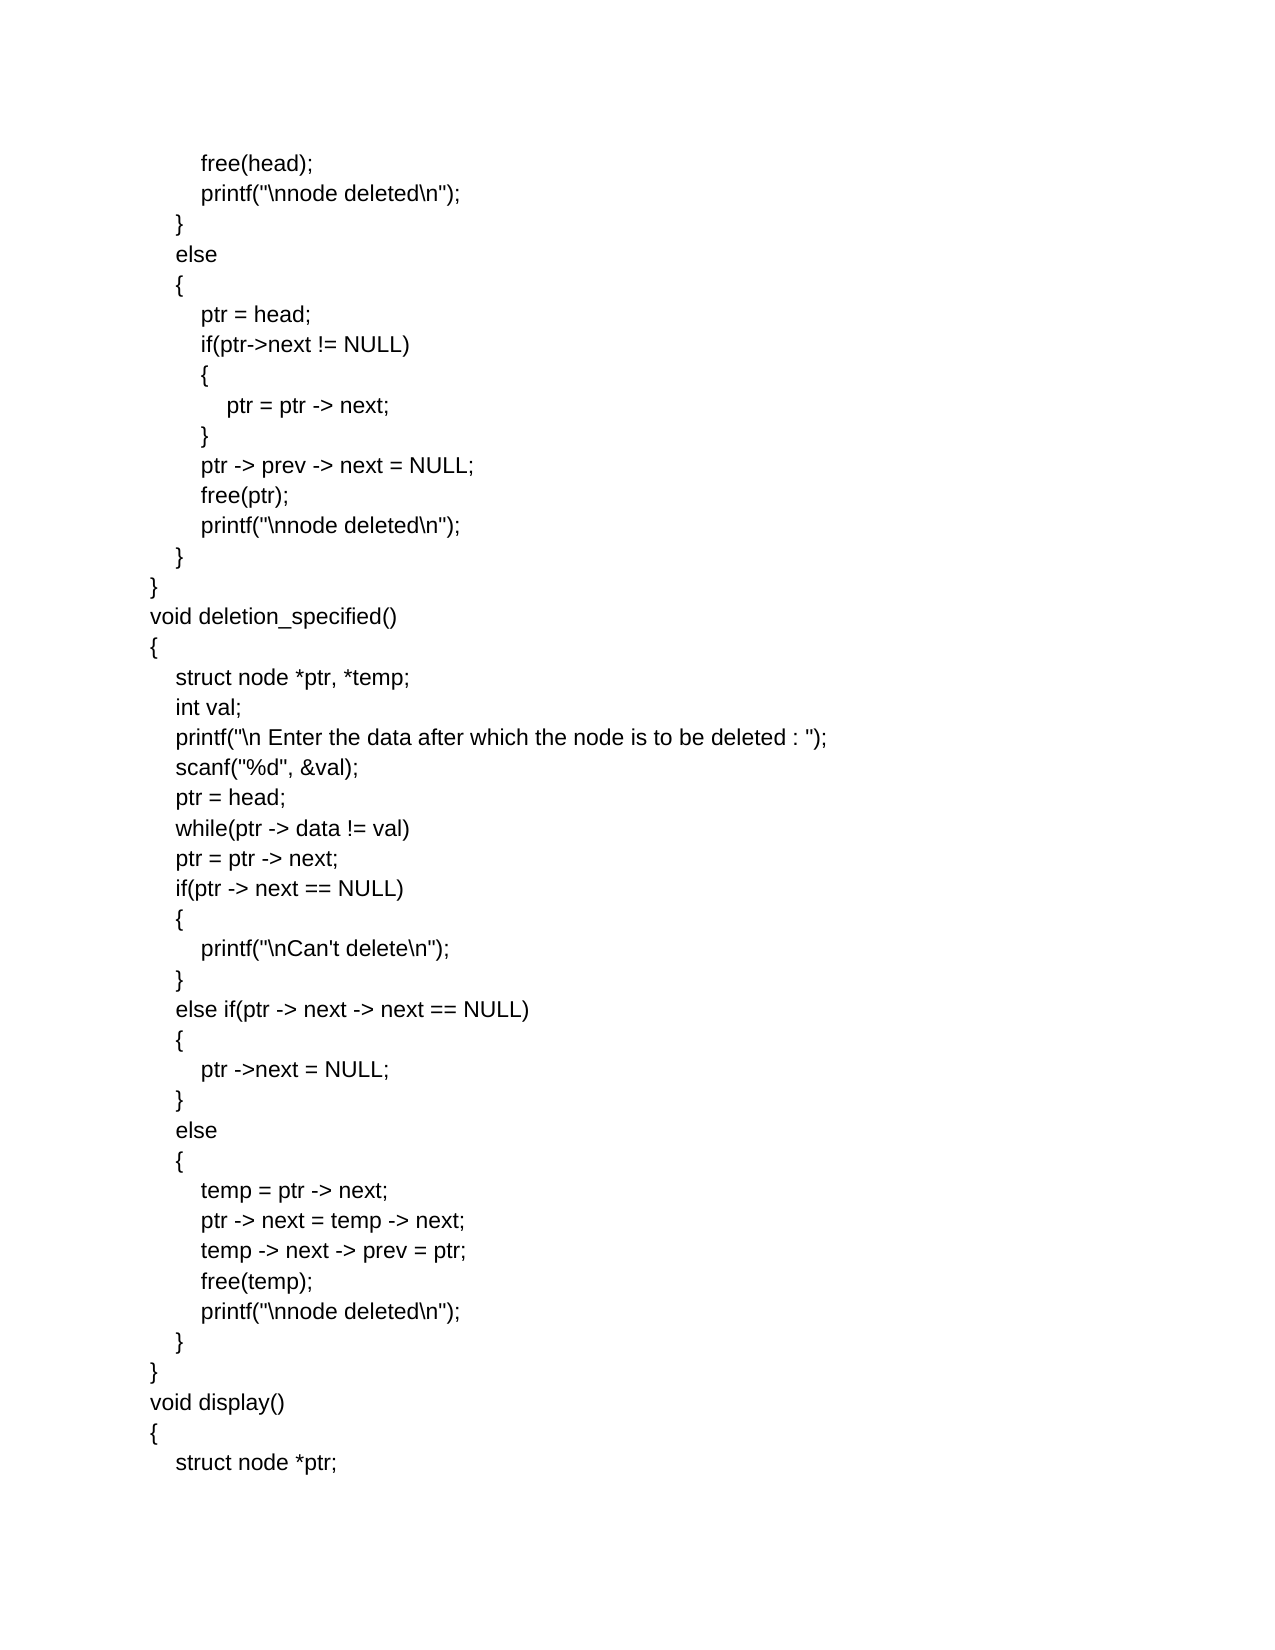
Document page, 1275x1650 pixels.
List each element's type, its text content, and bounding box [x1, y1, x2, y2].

text temp -> next -> prev = ptr; [150, 1237, 1125, 1264]
text else [150, 1117, 1125, 1143]
text free(head); [150, 150, 1125, 176]
text void display() [150, 1388, 1125, 1415]
text } [150, 966, 1125, 992]
text { [150, 1147, 1125, 1173]
text ptr = ptr -> next; [150, 392, 1125, 418]
text free(ptr); [150, 482, 1125, 509]
text ptr = head; [150, 784, 1125, 811]
text { [150, 1419, 1125, 1445]
text if(ptr->next != NULL) [150, 331, 1125, 358]
text ptr = head; [150, 301, 1125, 327]
text { [150, 361, 1125, 388]
text ptr ->next = NULL; [150, 1056, 1125, 1083]
text printf("\nnode deleted\n"); [150, 1298, 1125, 1324]
text printf("\n Enter the data after which the node is to be deleted : "); [150, 724, 1125, 750]
text } [150, 1328, 1125, 1354]
text } [150, 1086, 1125, 1113]
text else [150, 241, 1125, 267]
text { [150, 905, 1125, 932]
text { [150, 1026, 1125, 1052]
text if(ptr -> next == NULL) [150, 875, 1125, 901]
text ptr = ptr -> next; [150, 845, 1125, 871]
text int val; [150, 694, 1125, 720]
text { [150, 633, 1125, 660]
text } [150, 573, 1125, 599]
text } [150, 543, 1125, 569]
text printf("\nCan't delete\n"); [150, 935, 1125, 962]
text ptr -> next = temp -> next; [150, 1207, 1125, 1234]
text struct node *ptr, *temp; [150, 663, 1125, 690]
text void deletion_specified() [150, 603, 1125, 629]
text ptr -> prev -> next = NULL; [150, 452, 1125, 478]
text { [150, 271, 1125, 297]
text scanf("%d", &val); [150, 754, 1125, 781]
text else if(ptr -> next -> next == NULL) [150, 996, 1125, 1022]
text } [150, 1358, 1125, 1385]
text struct node *ptr; [150, 1449, 1125, 1475]
text printf("\nnode deleted\n"); [150, 180, 1125, 207]
text printf("\nnode deleted\n"); [150, 512, 1125, 539]
text } [150, 210, 1125, 237]
text while(ptr -> data != val) [150, 814, 1125, 841]
text temp = ptr -> next; [150, 1177, 1125, 1203]
text free(temp); [150, 1268, 1125, 1294]
text } [150, 422, 1125, 448]
